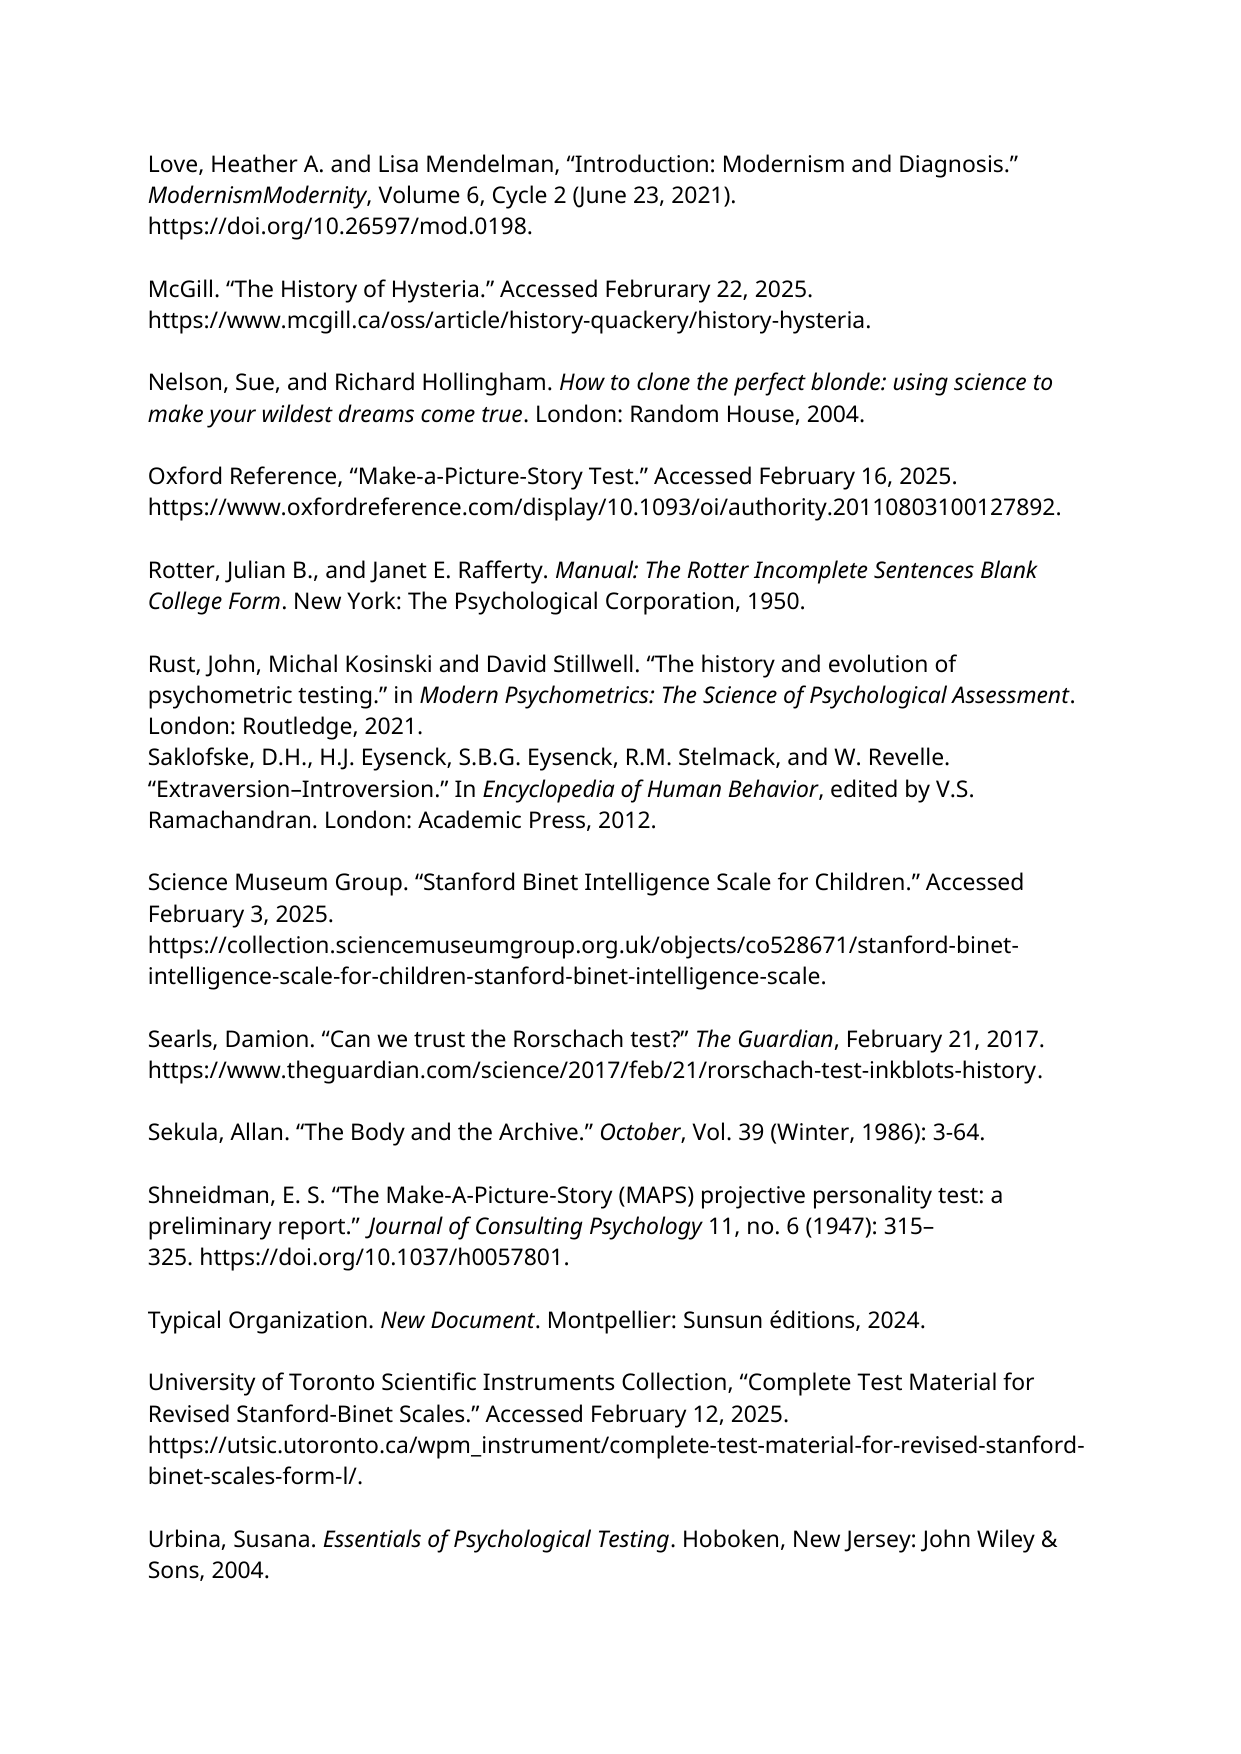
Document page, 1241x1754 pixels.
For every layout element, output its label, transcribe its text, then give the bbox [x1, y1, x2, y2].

text Searls, Damion. “Can we trust the Rorschach test?” The Guardian, February 21, 2017. https://www.theguardian.com/science/2017/feb/21/rorschach-test-inkblots-history. [148, 1023, 1093, 1085]
text Shneidman, E. S. “The Make-A-Picture-Story (MAPS) projective personality test: a preliminary report.” Journal of Consulting Psychology 11, no. 6 (1947): 315–325. https://doi.org/10.1037/h0057801. [148, 1179, 1093, 1273]
text Rust, John, Michal Kosinski and David Stillwell. “The history and evolution of psychometric testing.” in Modern Psychometrics: The Science of Psychological Assessment. London: Routledge, 2021. [148, 648, 1093, 741]
text Sekula, Allan. “The Body and the Archive.” October, Vol. 39 (Winter, 1986): 3-64. [148, 1116, 1093, 1148]
text Saklofske, D.H., H.J. Eysenck, S.B.G. Eysenck, R.M. Stelmack, and W. Revelle. “Extraversion–Introversion.” In Encyclopedia of Human Behavior, edited by V.S. Ramachandran. London: Academic Press, 2012. [148, 741, 1093, 835]
text Oxford Reference, “Make-a-Picture-Story Test.” Accessed February 16, 2025. https://www.oxfordreference.com/display/10.1093/oi/authority.20110803100127892. [148, 460, 1093, 523]
text Nelson, Sue, and Richard Hollingham. How to clone the perfect blonde: using science to make your wildest dreams come true. London: Random House, 2004. [148, 366, 1093, 429]
text McGill. “The History of Hysteria.” Accessed Februrary 22, 2025. https://www.mcgill.ca/oss/article/history-quackery/history-hysteria. [148, 273, 1093, 335]
text Typical Organization. New Document. Montpellier: Sunsun éditions, 2024. [148, 1304, 1093, 1335]
text Urbina, Susana. Essentials of Psychological Testing. Hoboken, New Jersey: John Wiley & Sons, 2004. [148, 1523, 1093, 1585]
text University of Toronto Scientific Instruments Collection, “Complete Test Material for Revised Stanford-Binet Scales.” Accessed February 12, 2025. https://utsic.utoronto.ca/wpm_instrument/complete-test-material-for-revised-stanford-binet-scales-form-l/. [148, 1366, 1093, 1491]
text Science Museum Group. “Stanford Binet Intelligence Scale for Children.” Accessed February 3, 2025. https://collection.sciencemuseumgroup.org.uk/objects/co528671/stanford-binet-intelligence-scale-for-children-stanford-binet-intelligence-scale. [148, 866, 1093, 991]
text Love, Heather A. and Lisa Mendelman, “Introduction: Modernism and Diagnosis.” ModernismModernity, Volume 6, Cycle 2 (June 23, 2021). https://doi.org/10.26597/mod.0198. [148, 148, 1093, 241]
text Rotter, Julian B., and Janet E. Rafferty. Manual: The Rotter Incomplete Sentences Blank College Form. New York: The Psychological Corporation, 1950. [148, 554, 1093, 616]
